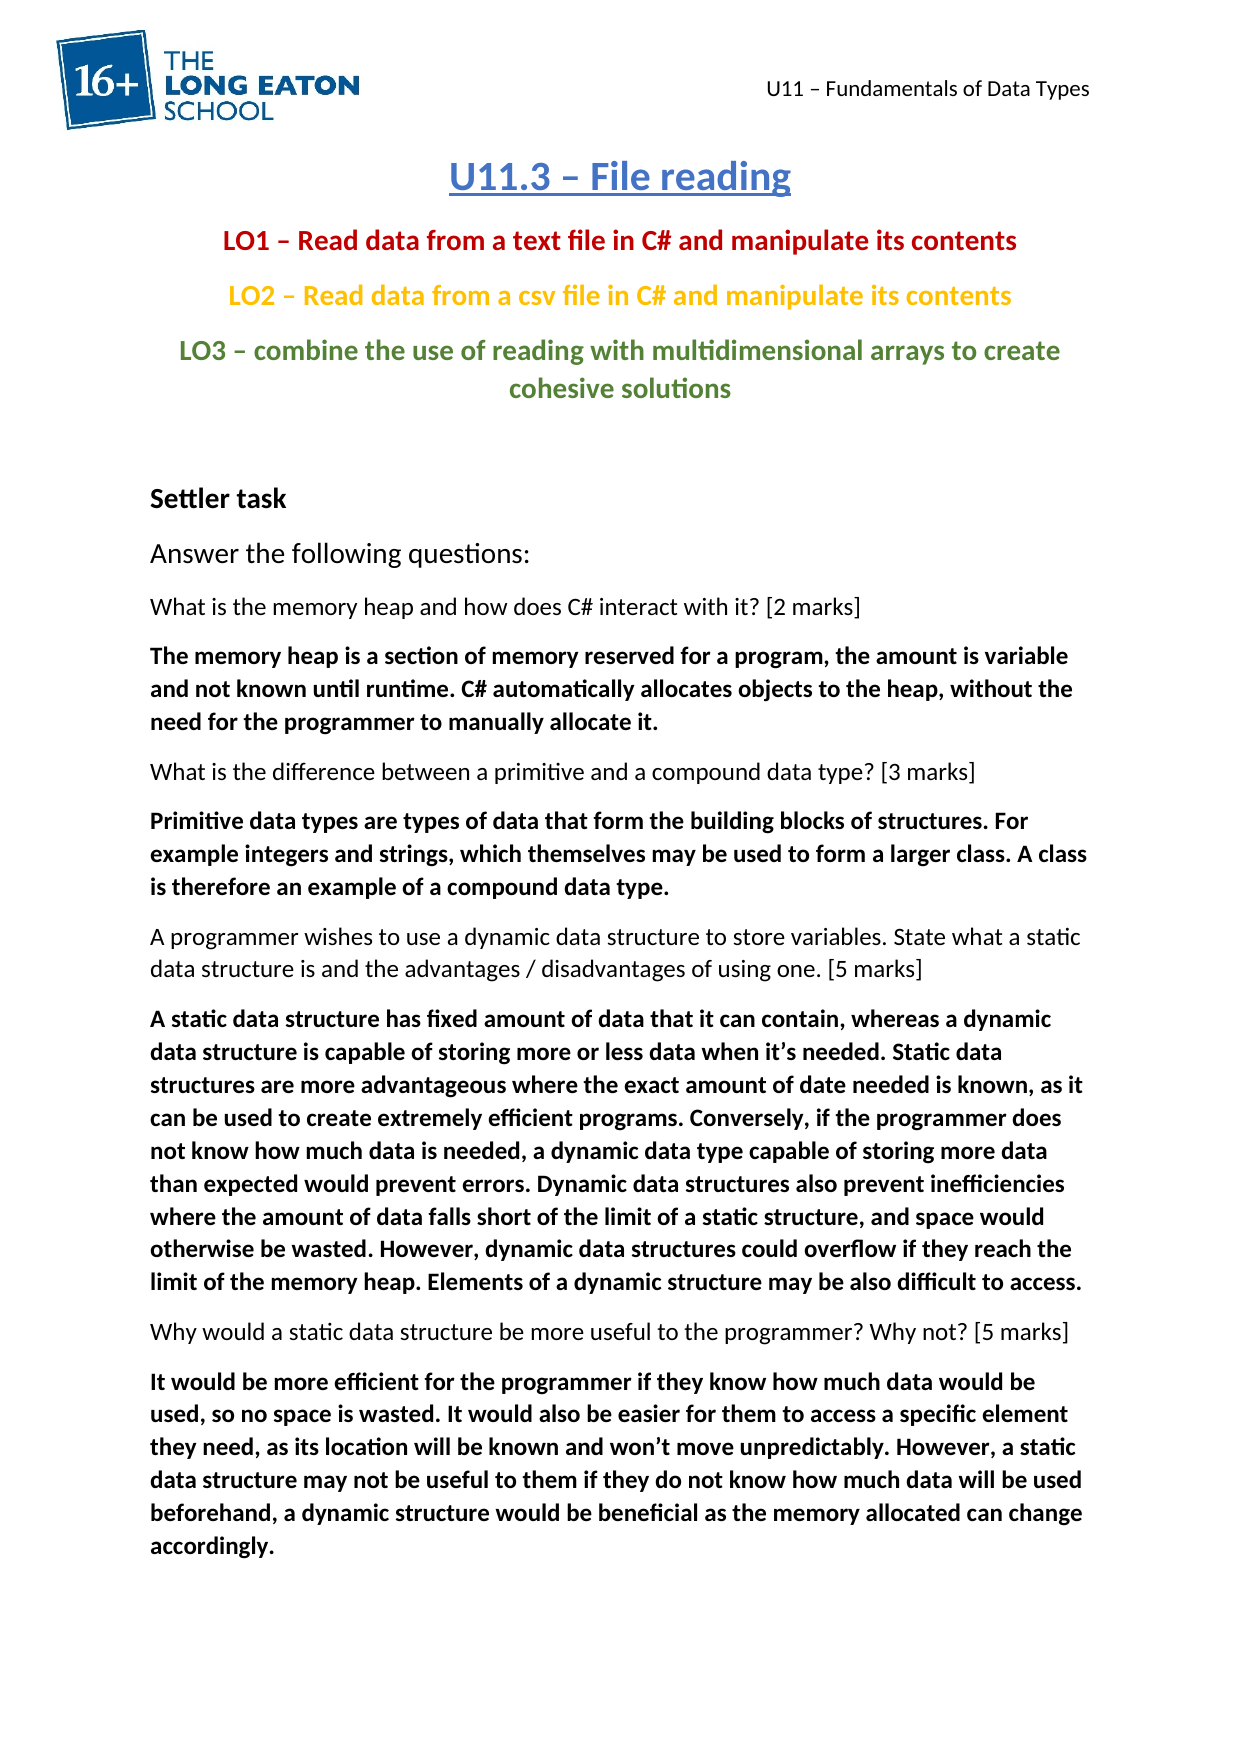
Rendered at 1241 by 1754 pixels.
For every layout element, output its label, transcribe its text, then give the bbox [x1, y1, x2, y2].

text A static data structure has fixed amount of data that it can contain, whereas a dynamic data structure is capable of storing more or less data when it’s needed. Static data structures are more advantageous where the exact amount of date needed is known, as it can be used to create extremely efficient programs. Conversely, if the programmer does not know how much data is needed, a dynamic data type capable of storing more data than expected would prevent errors. Dynamic data structures also prevent inefficiencies where the amount of data falls short of the limit of a static structure, and space would otherwise be wasted. However, dynamic data structures could overflow if they reach the limit of the memory heap. Elements of a dynamic structure may be also difficult to access. [150, 1003, 1090, 1297]
text LO3 – combine the use of reading with multidimensional arrays to create cohesive solutions [150, 332, 1090, 406]
text U11.3 – File reading [150, 150, 1090, 201]
text It would be more efficient for the programmer if they know how much data would be used, so no space is wasted. It would also be easier for them to access a specific element they need, as its location will be known and won’t move unpredictably. However, a static data structure may not be useful to them if they do not know how much data will be used beforehand, a dynamic structure would be beneficial as the memory allocated can change accordingly. [150, 1366, 1090, 1561]
text What is the difference between a primitive and a compound data type? [3 marks] [150, 756, 1090, 786]
picture [56, 30, 362, 133]
text Answer the following questions: [150, 536, 1090, 571]
text A programmer wishes to use a dynamic data structure to store variables. State what a static data structure is and the advantages / disadvantages of using one. [5 marks] [150, 921, 1090, 984]
text Why would a static data structure be more useful to the programmer? Why not? [5 marks] [150, 1316, 1090, 1347]
text The memory heap is a section of memory reserved for a program, the amount is variable and not known until runtime. C# automatically allocates objects to the heap, without the need for the programmer to manually allocate it. [150, 640, 1090, 737]
text What is the memory heap and how does C# interact with it? [2 marks] [150, 591, 1090, 621]
text Primitive data types are types of data that form the building blocks of structures. For example integers and strings, which themselves may be used to form a larger class. A class is therefore an example of a compound data type. [150, 805, 1090, 902]
text LO2 – Read data from a csv file in C# and manipulate its contents [150, 277, 1090, 312]
text LO1 – Read data from a text file in C# and manipulate its contents [150, 222, 1090, 257]
text Settler task [150, 480, 1090, 516]
